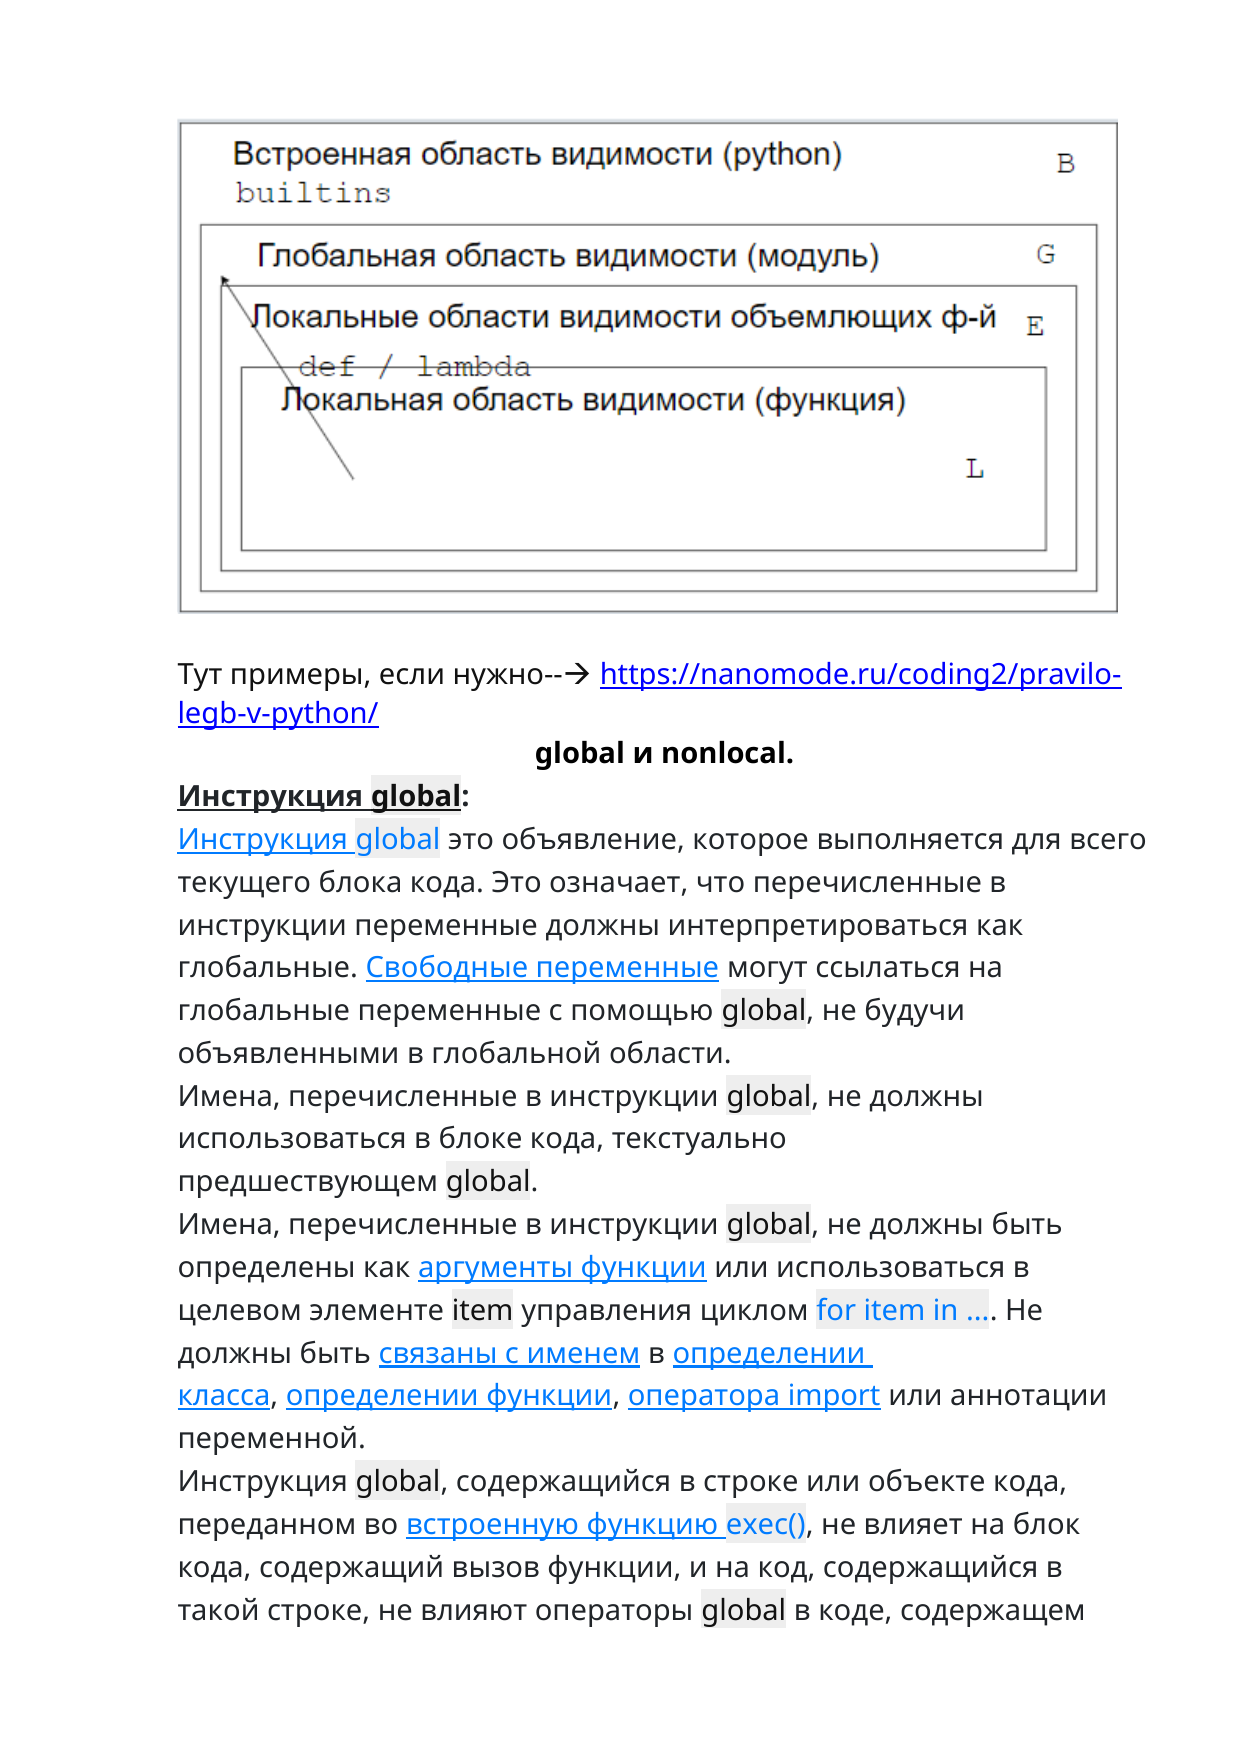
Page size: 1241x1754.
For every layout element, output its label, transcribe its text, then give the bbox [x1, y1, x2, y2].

text Инструкция global: [461, 775, 1152, 815]
text Имена, перечисленные в инструкции global, не должны быть определены как аргументы функции или использоваться в целевом элементе item управления циклом for item in .... Не должны быть связаны с именем в определении класса, определении функции, оператора import или аннотации переменной. [177, 1203, 1152, 1457]
text Тут примеры, если нужно-- https://nanomode.ru/coding2/pravilo-legb-v-python/ [177, 653, 1152, 732]
text Инструкция global это объявление, которое выполняется для всего текущего блока кода. Это означает, что перечисленные в инструкции переменные должны интерпретироваться как глобальные. Свободные переменные могут ссылаться на глобальные переменные с помощью global, не будучи объявленными в глобальной области. [177, 818, 1152, 1072]
picture [177, 118, 1118, 614]
text global и nonlocal. [177, 732, 1152, 772]
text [177, 1460, 1152, 1628]
text Инструкция global: [177, 775, 371, 809]
text Имена, перечисленные в инструкции global, не должны использоваться в блоке кода, текстуально предшествующем global. [177, 1075, 1152, 1200]
